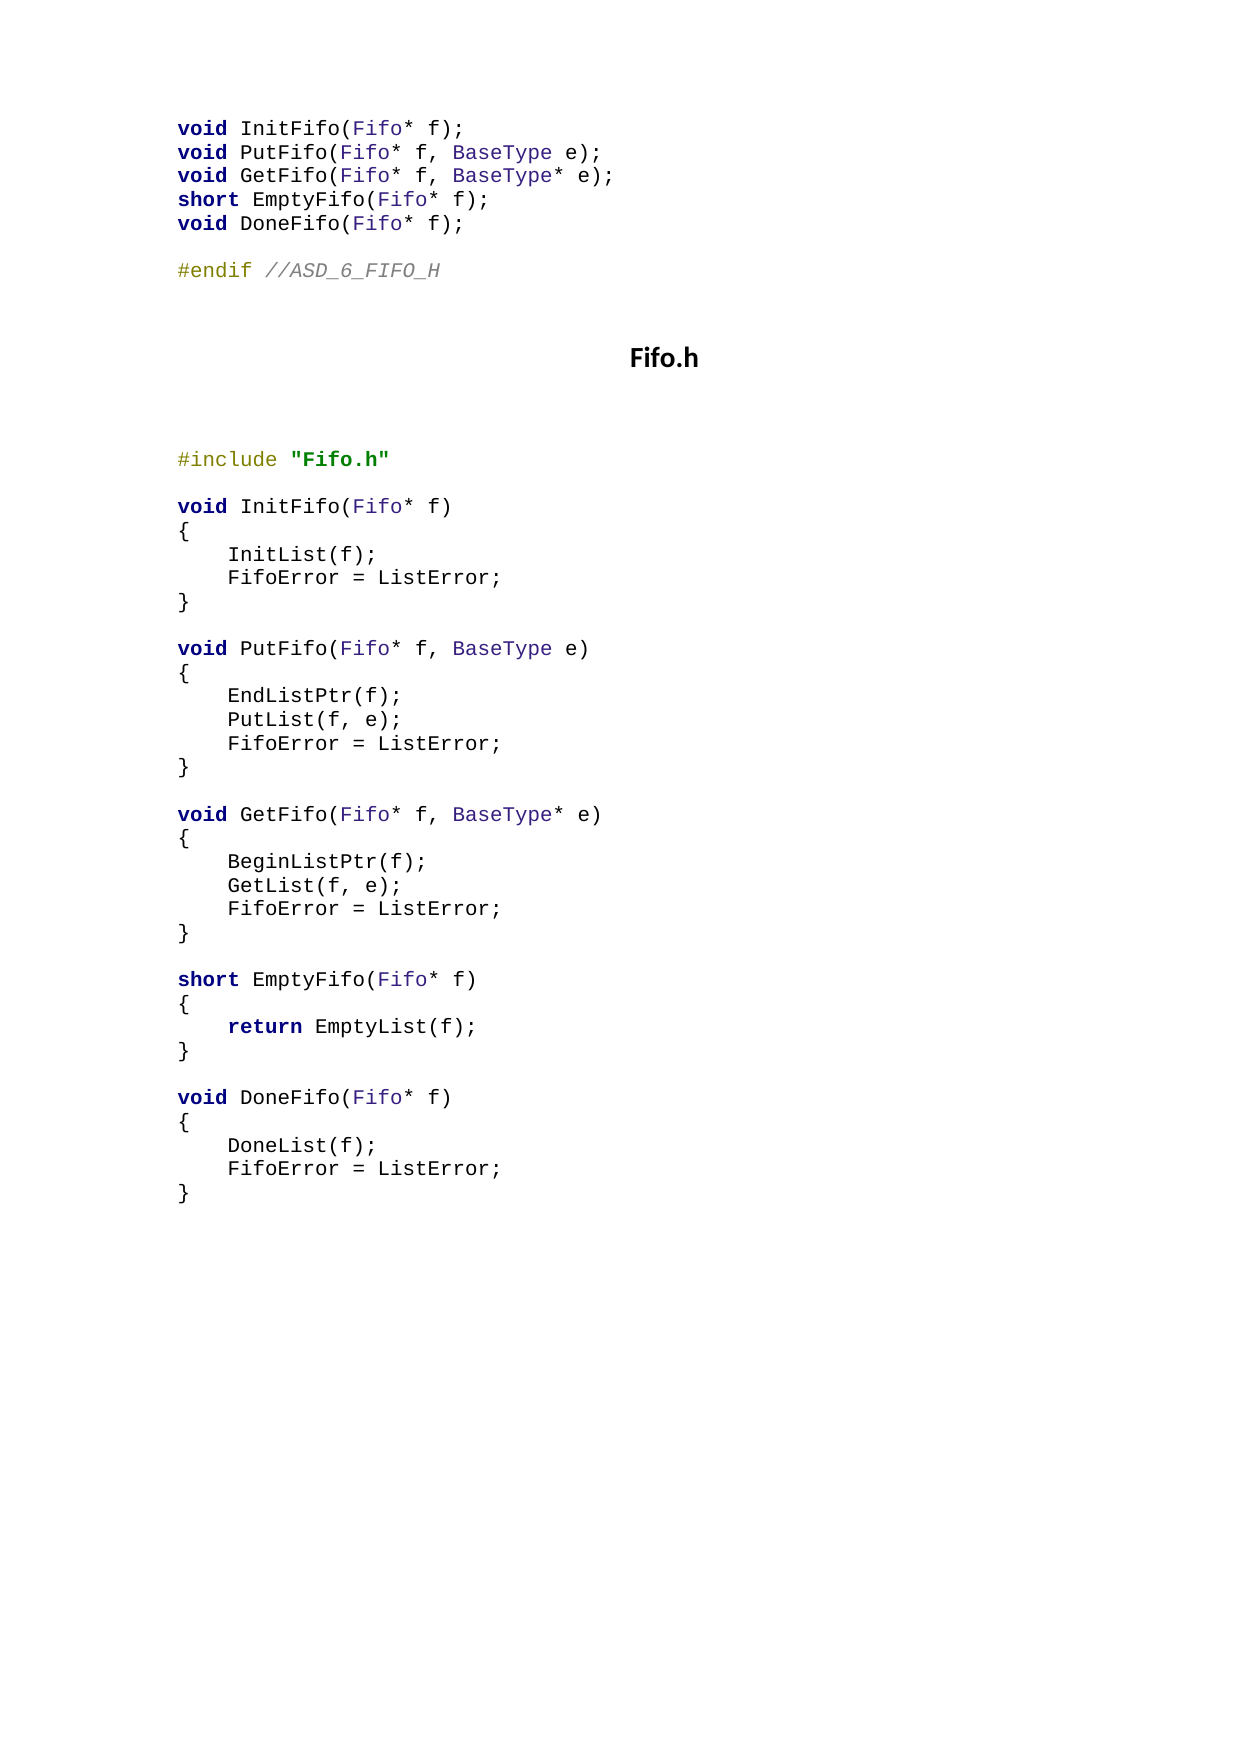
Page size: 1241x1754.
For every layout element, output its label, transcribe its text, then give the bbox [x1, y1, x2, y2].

text #include "Fifo.h" void InitFifo(Fifo* f) { InitList(f); FifoError = ListError; } void PutFifo(Fifo* f, BaseType e) { EndListPtr(f); PutList(f, e); FifoError = ListError; } void GetFifo(Fifo* f, BaseType* e) { BeginListPtr(f); GetList(f, e); FifoError = ListError; } short EmptyFifo(Fifo* f) { return EmptyList(f); } void DoneFifo(Fifo* f) { DoneList(f); FifoError = ListError; } [177, 449, 1152, 1206]
text Fifo.h [177, 339, 1152, 374]
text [177, 118, 1152, 284]
